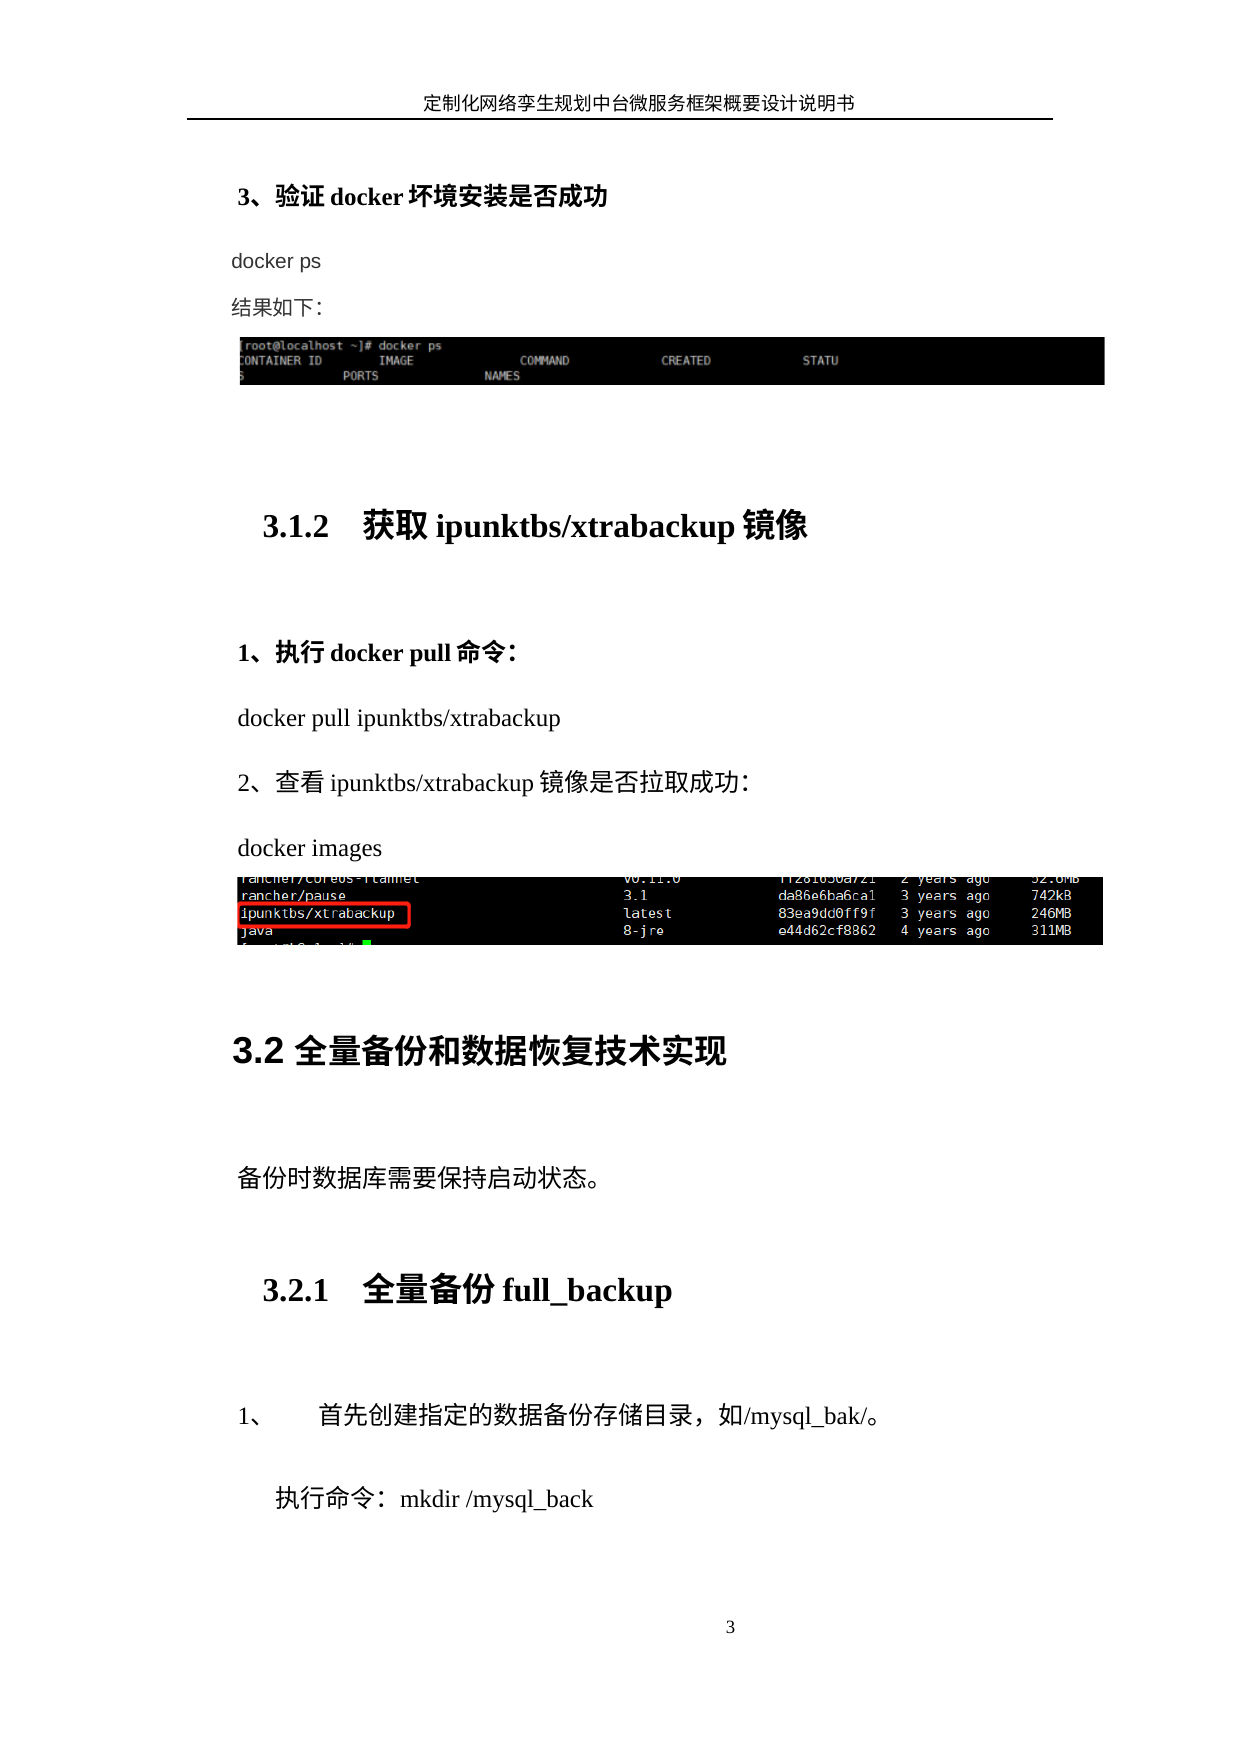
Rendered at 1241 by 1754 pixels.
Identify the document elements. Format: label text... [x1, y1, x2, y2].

picture [239, 337, 1106, 385]
text docker images [193, 831, 1053, 863]
text 2、查看ipunktbs/xtrabackup镜像是否拉取成功： [187, 748, 1053, 813]
list 执行命令：mkdir /mysql_back [275, 1464, 1053, 1529]
list 首先创建指定的数据备份存储目录，如/mysql_bak/。 [237, 1381, 1053, 1446]
text 1、执行docker pull命令： [187, 618, 1053, 683]
text 结果如下： [187, 289, 1053, 322]
picture [237, 877, 1103, 945]
text docker pull ipunktbs/xtrabackup [187, 701, 1053, 733]
subtitle 全量备份和数据恢复技术实现 [232, 1017, 1053, 1082]
text 3、验证docker坏境安装是否成功 [187, 162, 1053, 227]
text 备份时数据库需要保持启动状态。 [187, 1144, 1053, 1209]
subtitle 获取ipunktbs/xtrabackup镜像 [262, 491, 1053, 556]
subtitle 全量备份full_backup [262, 1254, 1053, 1319]
text docker ps [187, 245, 1053, 278]
